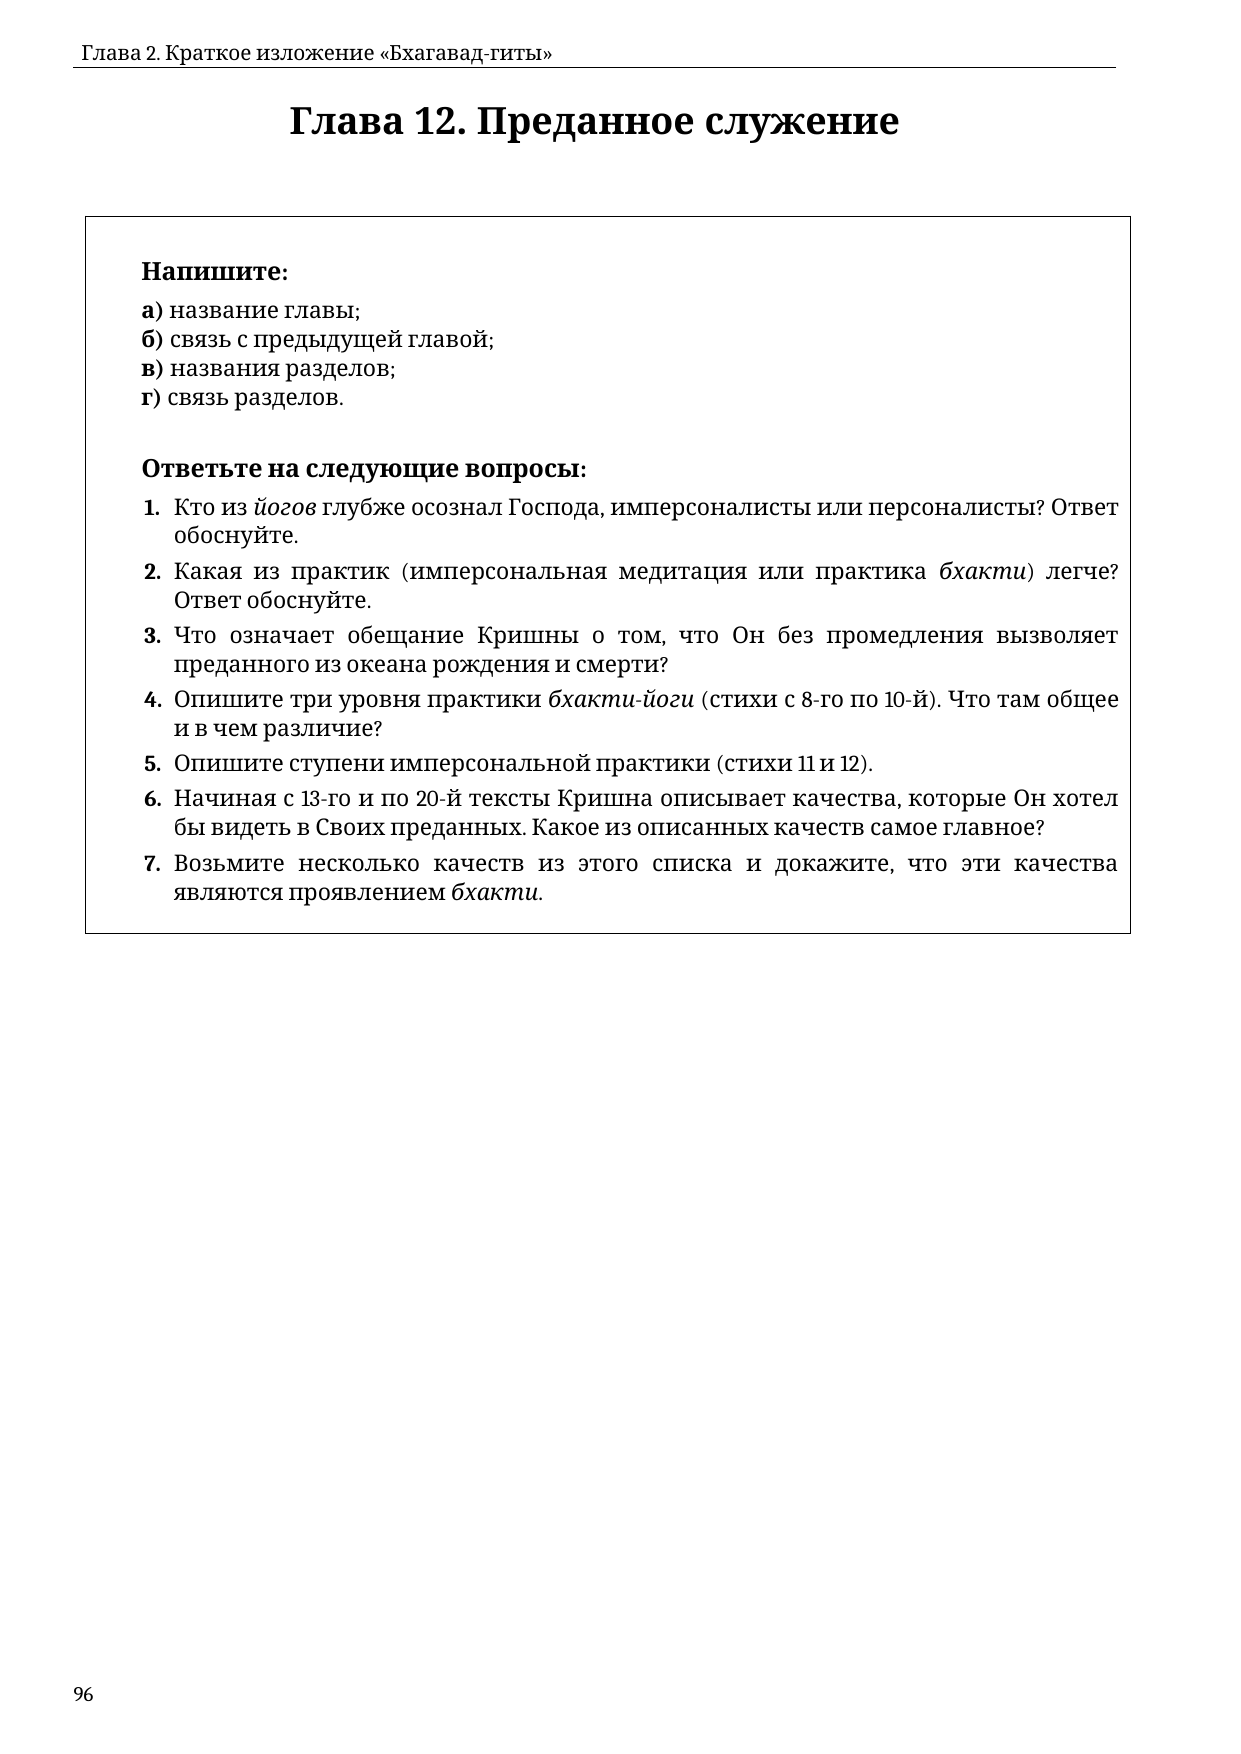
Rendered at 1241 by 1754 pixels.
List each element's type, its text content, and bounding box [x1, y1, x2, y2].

table_header Напишите: а) название главы; б) связь с предыдущей главой; в) названия разделов; г) связь разделов. Ответьте на следующие вопросы: Кто из йогов глубже осознал Господа, имперсоналисты или персоналисты? Ответ обоснуйте. Какая из практик (имперсональная медитация или практика бхакти) легче? Ответ обоснуйте. Что означает обещание Кришны о том, что Он без промедления вызволяет преданного из океана рождения и смерти? Опишите три уровня практики бхакти-йоги (стихи с 8-го по 10-й). Что там общее и в чем различие? Опишите ступени имперсональной практики (стихи 11 и 12). Начиная с 13-го и по 20-й тексты Кришна описывает качества, которые Он хотел бы видеть в Своих преданных. Какое из описанных качеств самое главное? Возьмите несколько качеств из этого списка и докажите, что эти качества являются проявлением бхакти. [86, 217, 1130, 933]
text Глава 12. Преданное служение [73, 94, 1116, 146]
